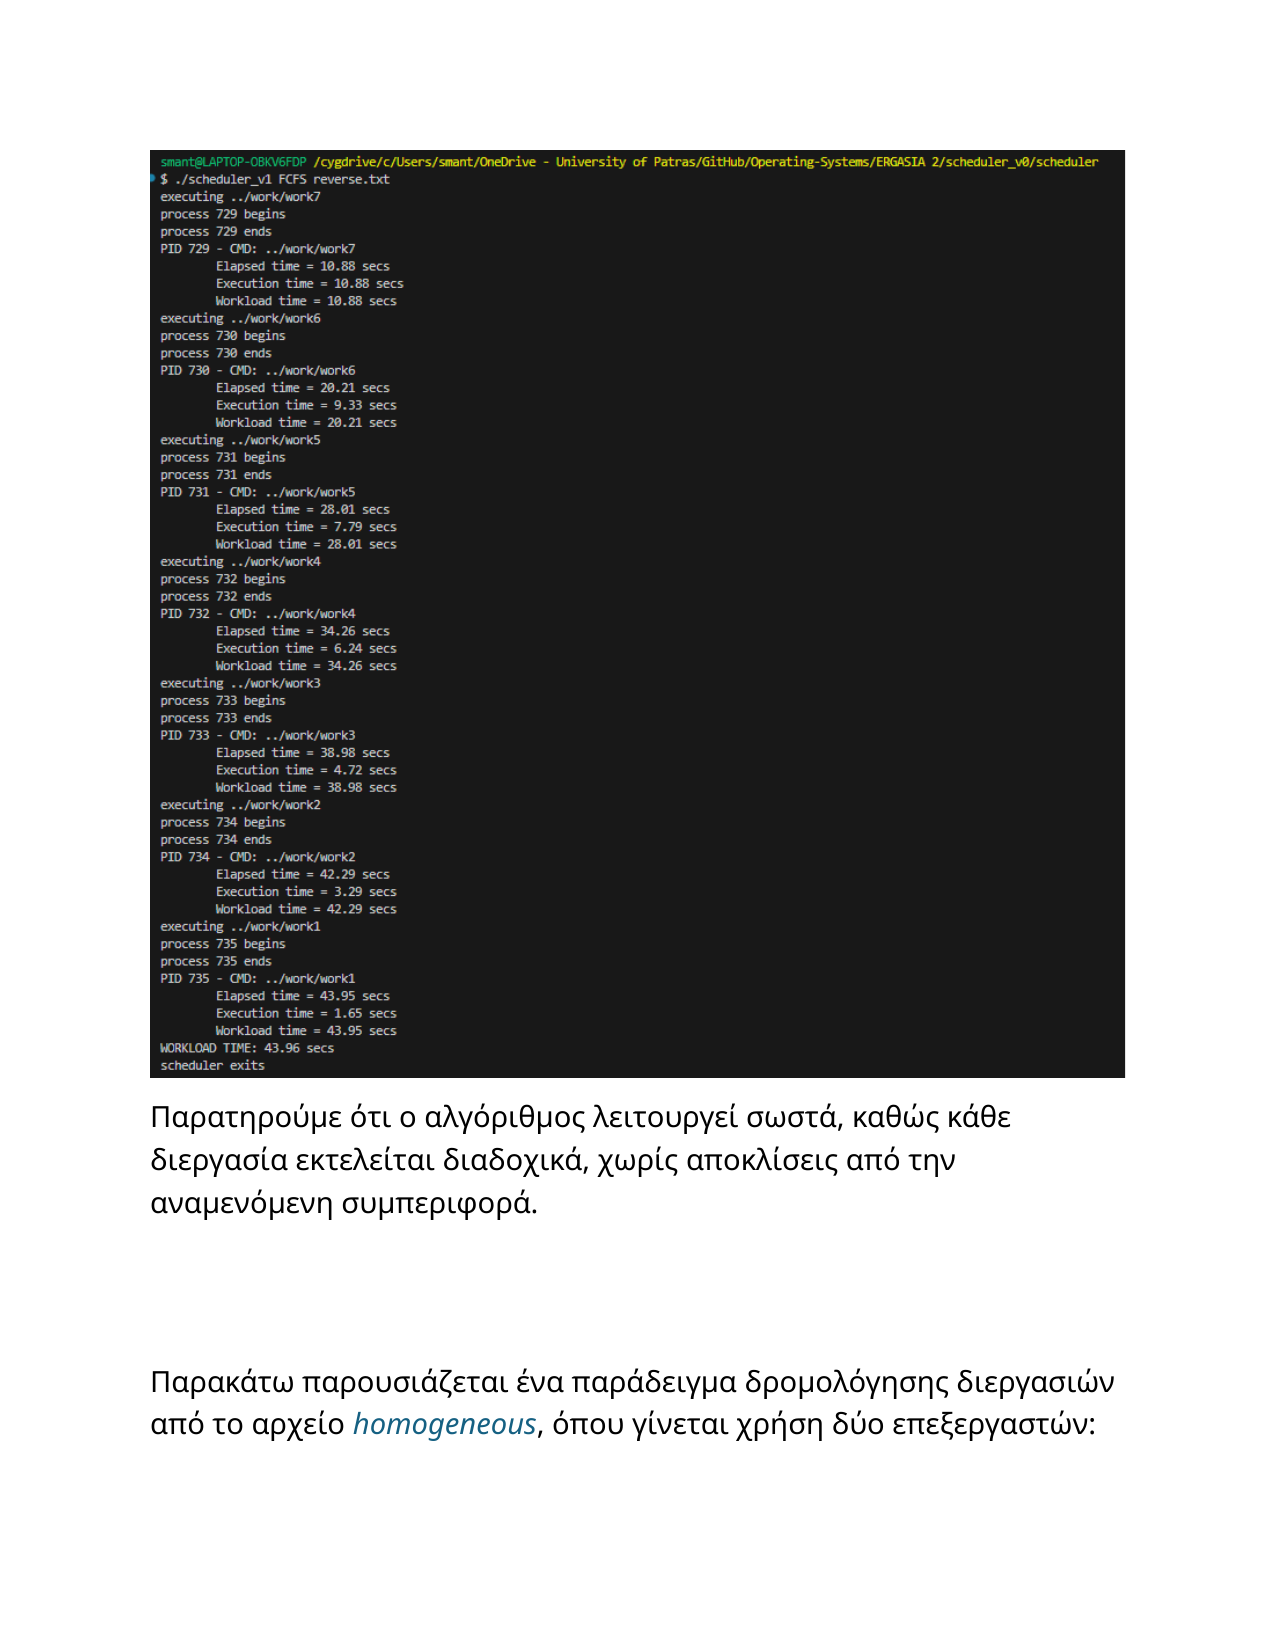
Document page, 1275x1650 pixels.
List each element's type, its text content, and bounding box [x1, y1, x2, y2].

text Παρακάτω παρουσιάζεται ένα παράδειγμα δρομολόγησης διεργασιών από το αρχείο homogeneous, όπου γίνεται χρήση δύο επεξεργαστών: [150, 1361, 1125, 1443]
text Παρατηρούμε ότι ο αλγόριθμος λειτουργεί σωστά, καθώς κάθε διεργασία εκτελείται διαδοχικά, χωρίς αποκλίσεις από την αναμενόμενη συμπεριφορά. [150, 1097, 1125, 1222]
picture [150, 150, 1125, 1078]
